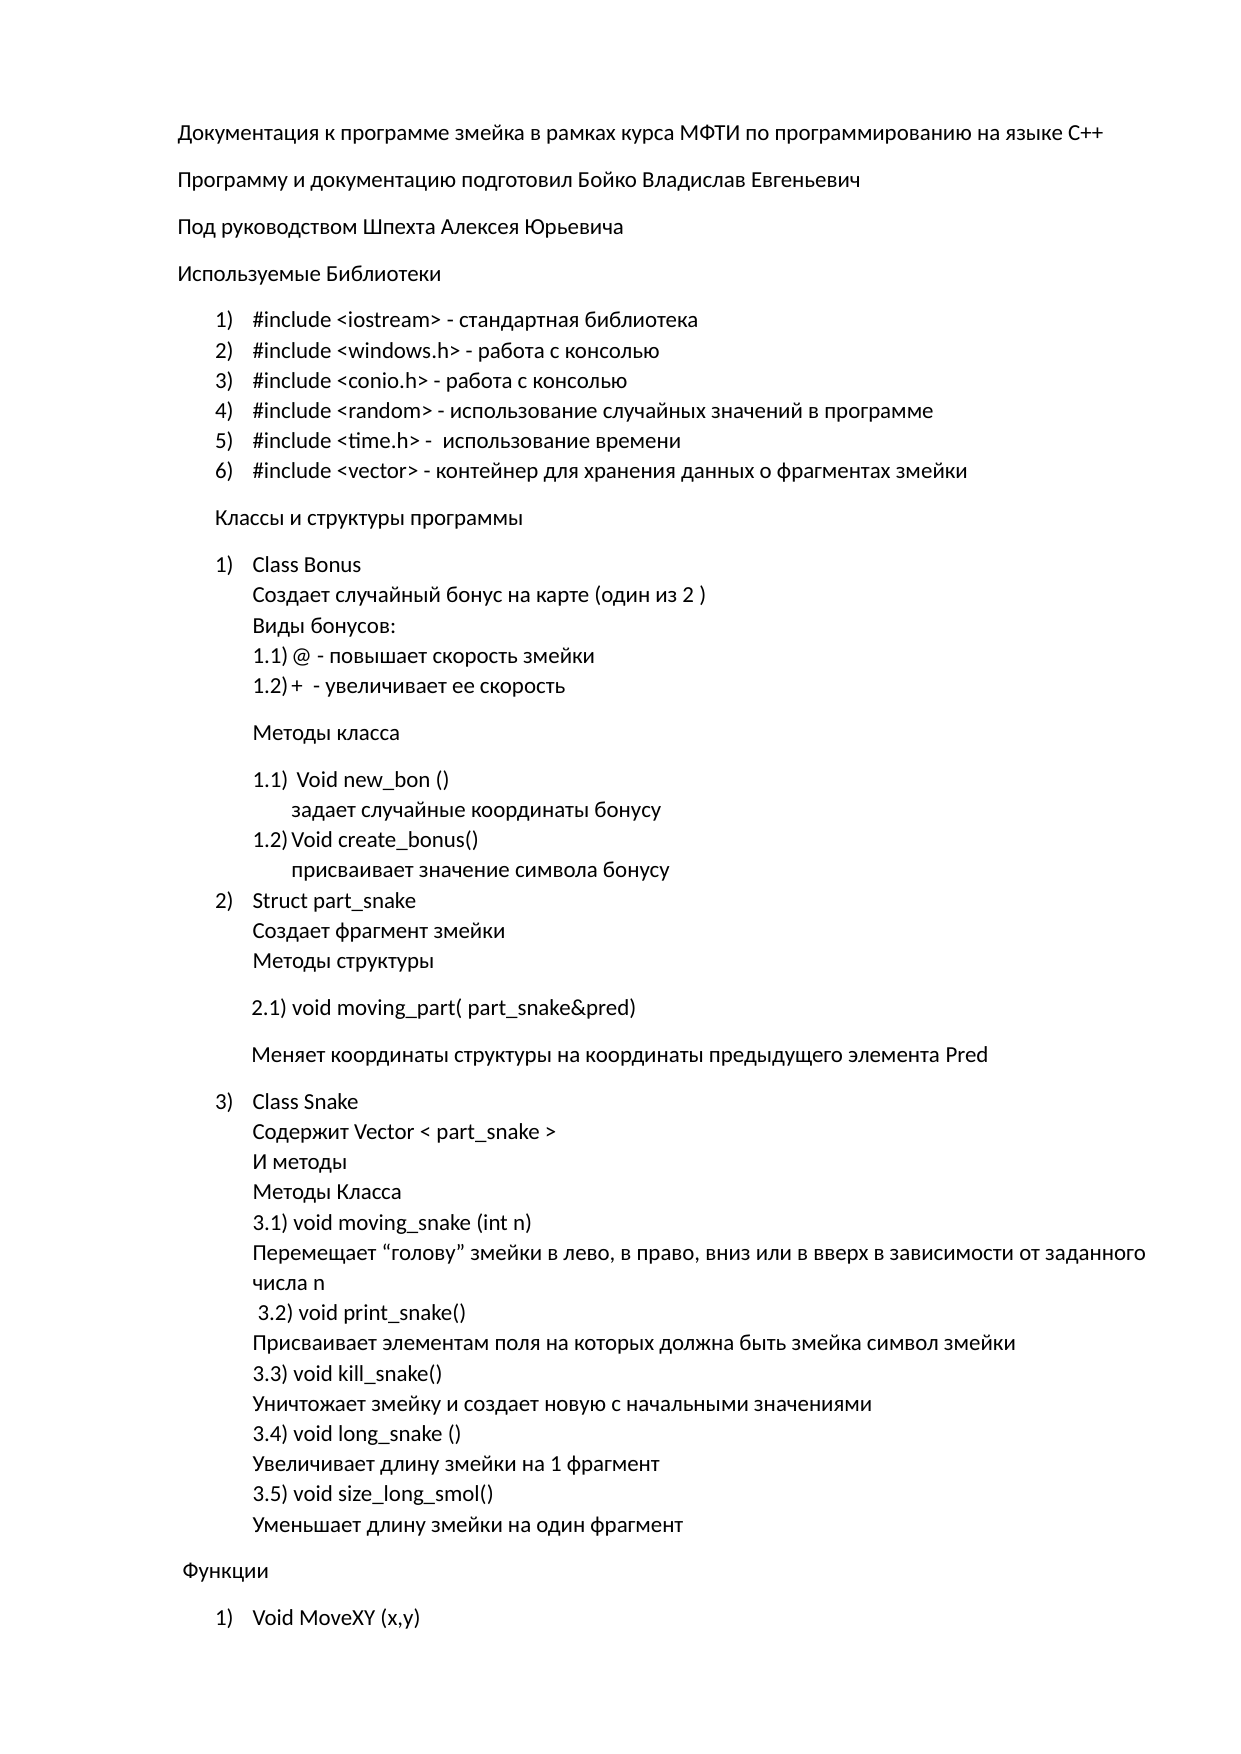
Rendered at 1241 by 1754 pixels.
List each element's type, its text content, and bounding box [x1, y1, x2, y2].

list Уменьшает длину змейки на один фрагмент [252, 1510, 1152, 1538]
text Программу и документацию подготовил Бойко Владислав Евгеньевич [177, 165, 1152, 193]
list #include <random> - использование случайных значений в программе [215, 396, 1152, 424]
list Перемещает “голову” змейки в лево, в право, вниз или в вверх в зависимости от заданного числа n [252, 1238, 1152, 1296]
list 3.4) void long_snake () [252, 1419, 1152, 1447]
text Методы класса [252, 718, 1152, 746]
list #include <vector> - контейнер для хранения данных о фрагментах змейки [215, 457, 1152, 485]
list #include <time.h> - использование времени [215, 426, 1152, 454]
list Class Bonus [215, 550, 1152, 578]
text Документация к программе змейка в рамках курса МФТИ по программированию на языке С++ [177, 118, 1152, 146]
text Классы и структуры программы [215, 503, 1152, 532]
list #include <iostream> - стандартная библиотека [215, 306, 1152, 334]
list Методы Класса [252, 1177, 1152, 1206]
text Используемые Библиотеки [177, 259, 1152, 287]
list 3.3) void kill_snake() [252, 1359, 1152, 1387]
list 3.1) void moving_snake (int n) [252, 1208, 1152, 1236]
list Виды бонусов: [252, 611, 1152, 639]
list Class Snake [215, 1087, 1152, 1115]
text Меняет координаты структуры на координаты предыдущего элемента Pred [177, 1040, 1152, 1068]
list Методы структуры [252, 946, 1152, 974]
list Void MoveXY (x,y) [215, 1603, 1152, 1632]
list Создает фрагмент змейки [252, 916, 1152, 944]
list #include <windows.h> - работа с консолью [215, 336, 1152, 364]
list 3.2) void print_snake() [252, 1298, 1152, 1326]
text 2.1) void moving_part( part_snake&pred) [177, 993, 1152, 1021]
list И методы [252, 1147, 1152, 1175]
list + - увеличивает ее скорость [252, 671, 1152, 699]
text Под руководством Шпехта Алексея Юрьевича [177, 212, 1152, 240]
list Void new_bon () [252, 765, 1152, 793]
list задает случайные координаты бонусу [291, 795, 1152, 823]
list Struct part_snake [215, 886, 1152, 914]
list 3.5) void size_long_smol() [252, 1479, 1152, 1508]
list #include <conio.h> - работа с консолью [215, 366, 1152, 394]
list Увеличивает длину змейки на 1 фрагмент [252, 1449, 1152, 1477]
list Создает случайный бонус на карте (один из 2 ) [252, 581, 1152, 609]
list Void create_bonus() [252, 825, 1152, 853]
text Функции [177, 1557, 1152, 1585]
list Содержит Vector < part_snake > [252, 1117, 1152, 1145]
list присваивает значение символа бонусу [291, 856, 1152, 884]
list Уничтожает змейку и создает новую с начальными значениями [252, 1389, 1152, 1417]
list Присваивает элементам поля на которых должна быть змейка символ змейки [252, 1328, 1152, 1357]
list @ - повышает скорость змейки [252, 641, 1152, 669]
